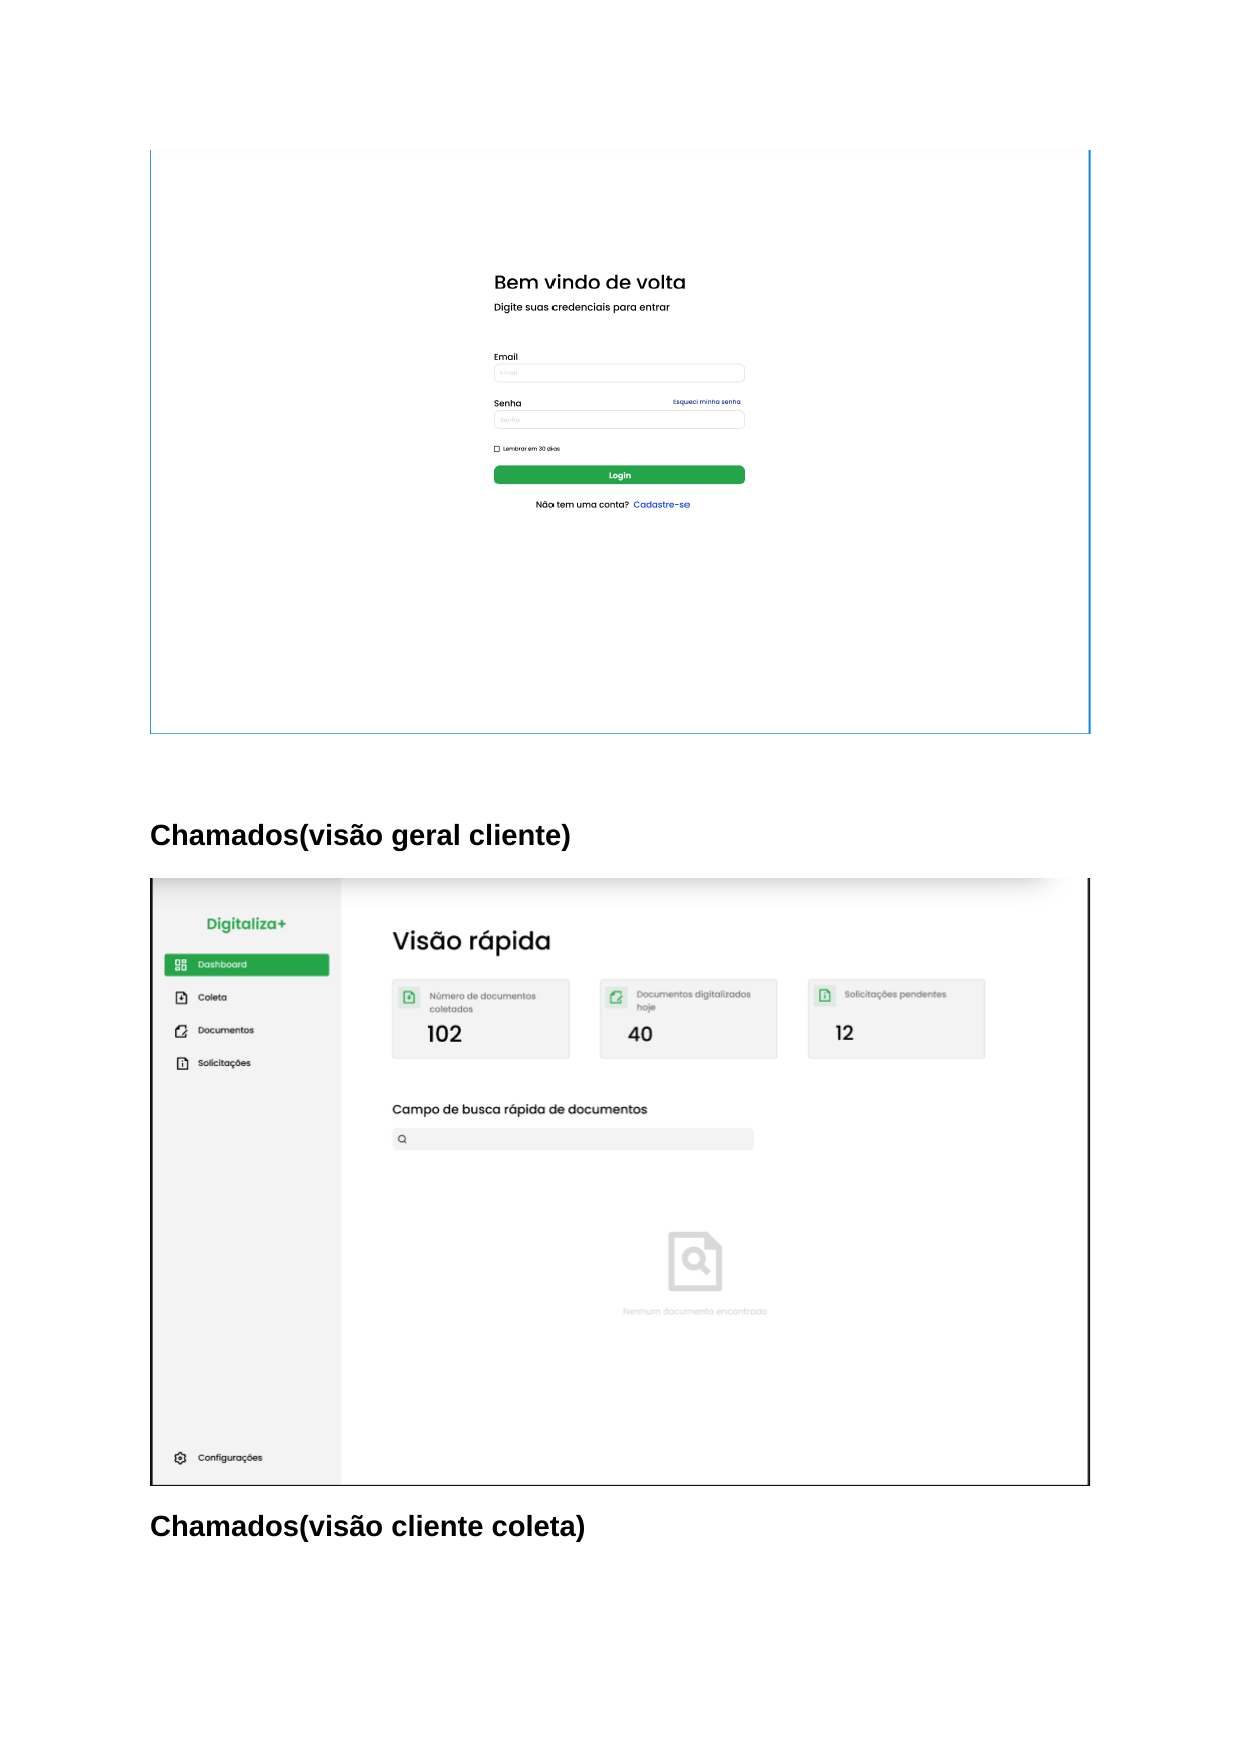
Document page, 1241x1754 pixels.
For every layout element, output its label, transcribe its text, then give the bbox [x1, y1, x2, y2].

text Chamados(visão geral cliente) [150, 818, 1094, 852]
picture [150, 878, 1091, 1486]
text Chamados(visão cliente coleta) [150, 1509, 1094, 1542]
picture [150, 150, 1091, 734]
